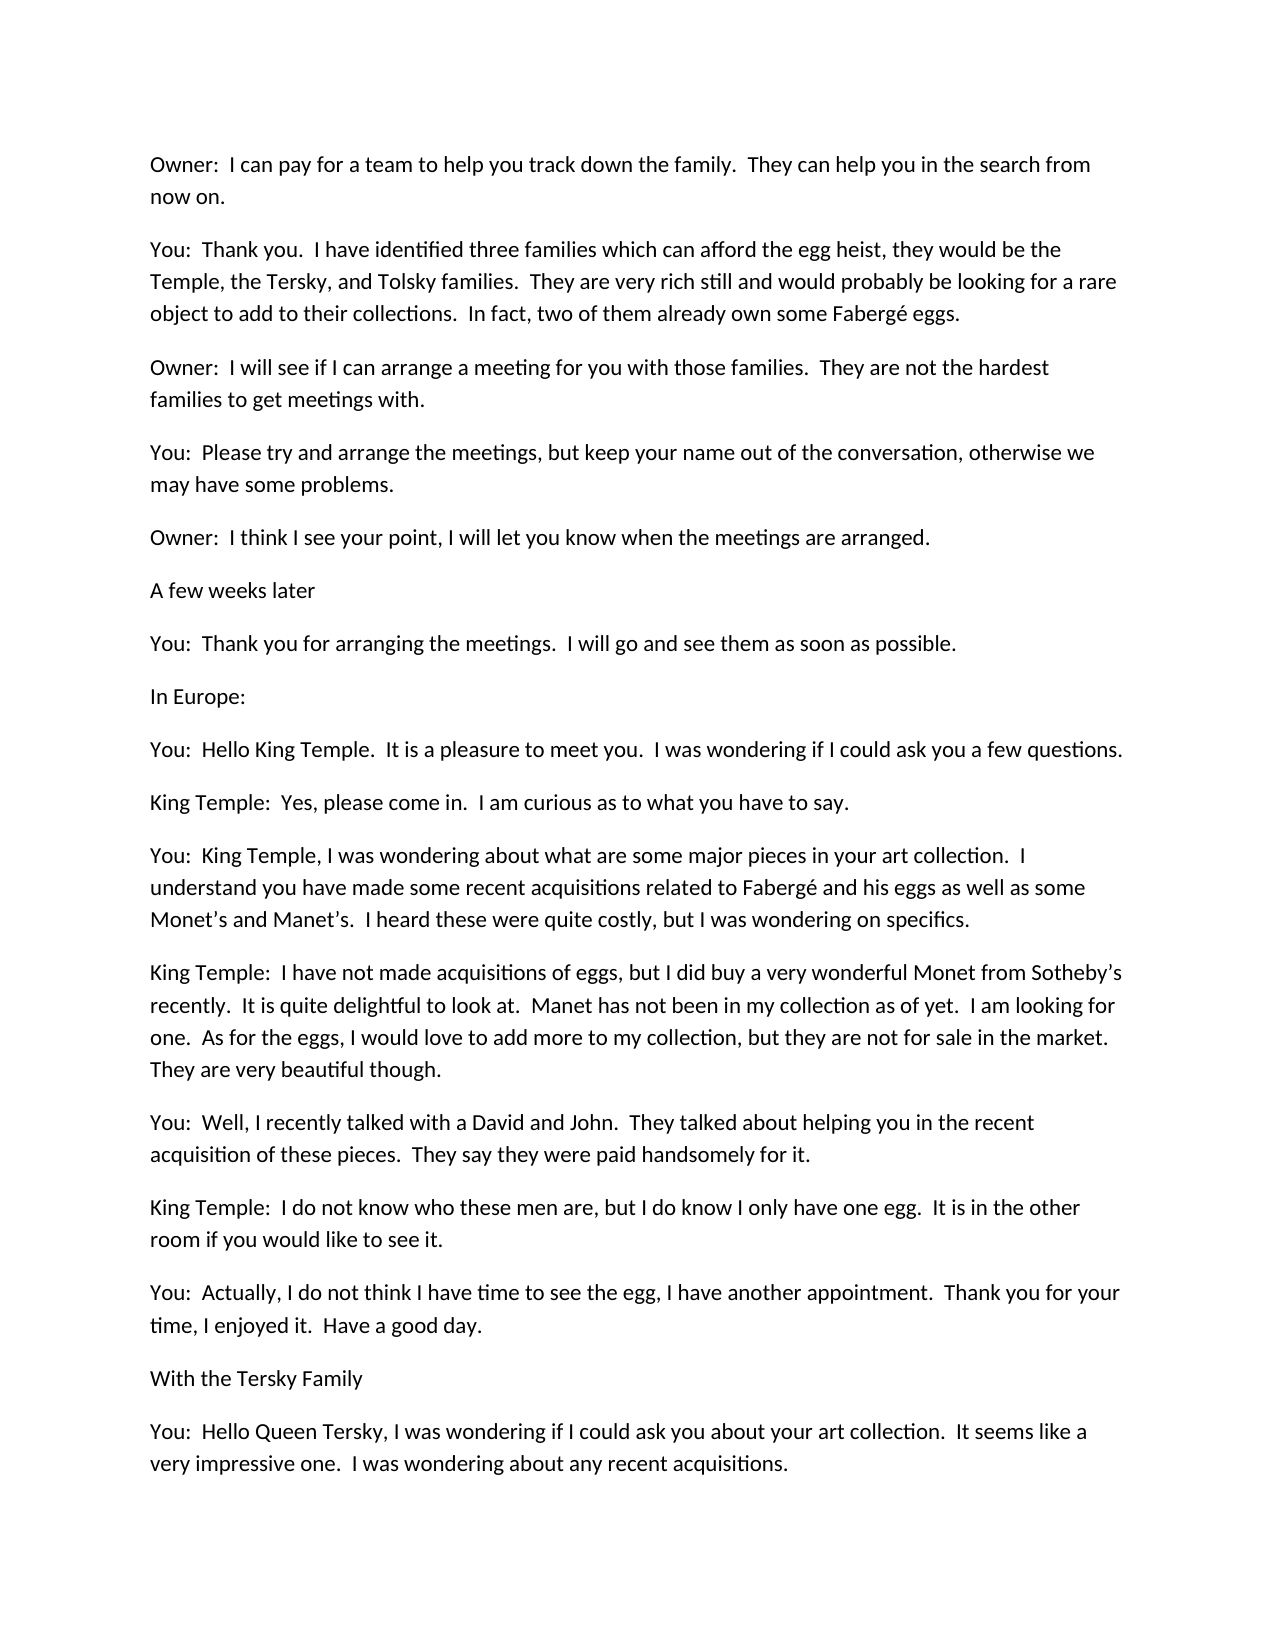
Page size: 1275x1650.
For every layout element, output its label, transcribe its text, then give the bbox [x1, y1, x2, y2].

text King Temple: Yes, please come in. I am curious as to what you have to say. [150, 788, 1125, 816]
text Owner: I will see if I can arrange a meeting for you with those families. They are not the hardest families to get meetings with. [150, 353, 1125, 413]
text A few weeks later [150, 576, 1125, 604]
text You: Thank you for arranging the meetings. I will go and see them as soon as possible. [150, 629, 1125, 657]
text With the Tersky Family [150, 1364, 1125, 1392]
text In Europe: [150, 682, 1125, 710]
text You: Thank you. I have identified three families which can afford the egg heist, they would be the Temple, the Tersky, and Tolsky families. They are very rich still and would probably be looking for a rare object to add to their collections. In fact, two of them already own some Fabergé eggs. [150, 235, 1125, 328]
text You: Well, I recently talked with a David and John. They talked about helping you in the recent acquisition of these pieces. They say they were paid handsomely for it. [150, 1108, 1125, 1168]
text King Temple: I do not know who these men are, but I do know I only have one egg. It is in the other room if you would like to see it. [150, 1193, 1125, 1253]
text You: Actually, I do not think I have time to see the egg, I have another appointment. Thank you for your time, I enjoyed it. Have a good day. [150, 1278, 1125, 1339]
text You: Please try and arrange the meetings, but keep your name out of the conversation, otherwise we may have some problems. [150, 438, 1125, 498]
text King Temple: I have not made acquisitions of eggs, but I did buy a very wonderful Monet from Sotheby’s recently. It is quite delightful to look at. Manet has not been in my collection as of yet. I am looking for one. As for the eggs, I would love to add more to my collection, but they are not for sale in the market. They are very beautiful though. [150, 958, 1125, 1083]
text You: Hello King Temple. It is a pleasure to meet you. I was wondering if I could ask you a few questions. [150, 735, 1125, 763]
text Owner: I can pay for a team to help you track down the family. They can help you in the search from now on. [150, 150, 1125, 210]
text Owner: I think I see your point, I will let you know when the meetings are arranged. [150, 523, 1125, 551]
text You: King Temple, I was wondering about what are some major pieces in your art collection. I understand you have made some recent acquisitions related to Fabergé and his eggs as well as some Monet’s and Manet’s. I heard these were quite costly, but I was wondering on specifics. [150, 841, 1125, 933]
text You: Hello Queen Tersky, I was wondering if I could ask you about your art collection. It seems like a very impressive one. I was wondering about any recent acquisitions. [150, 1417, 1125, 1477]
